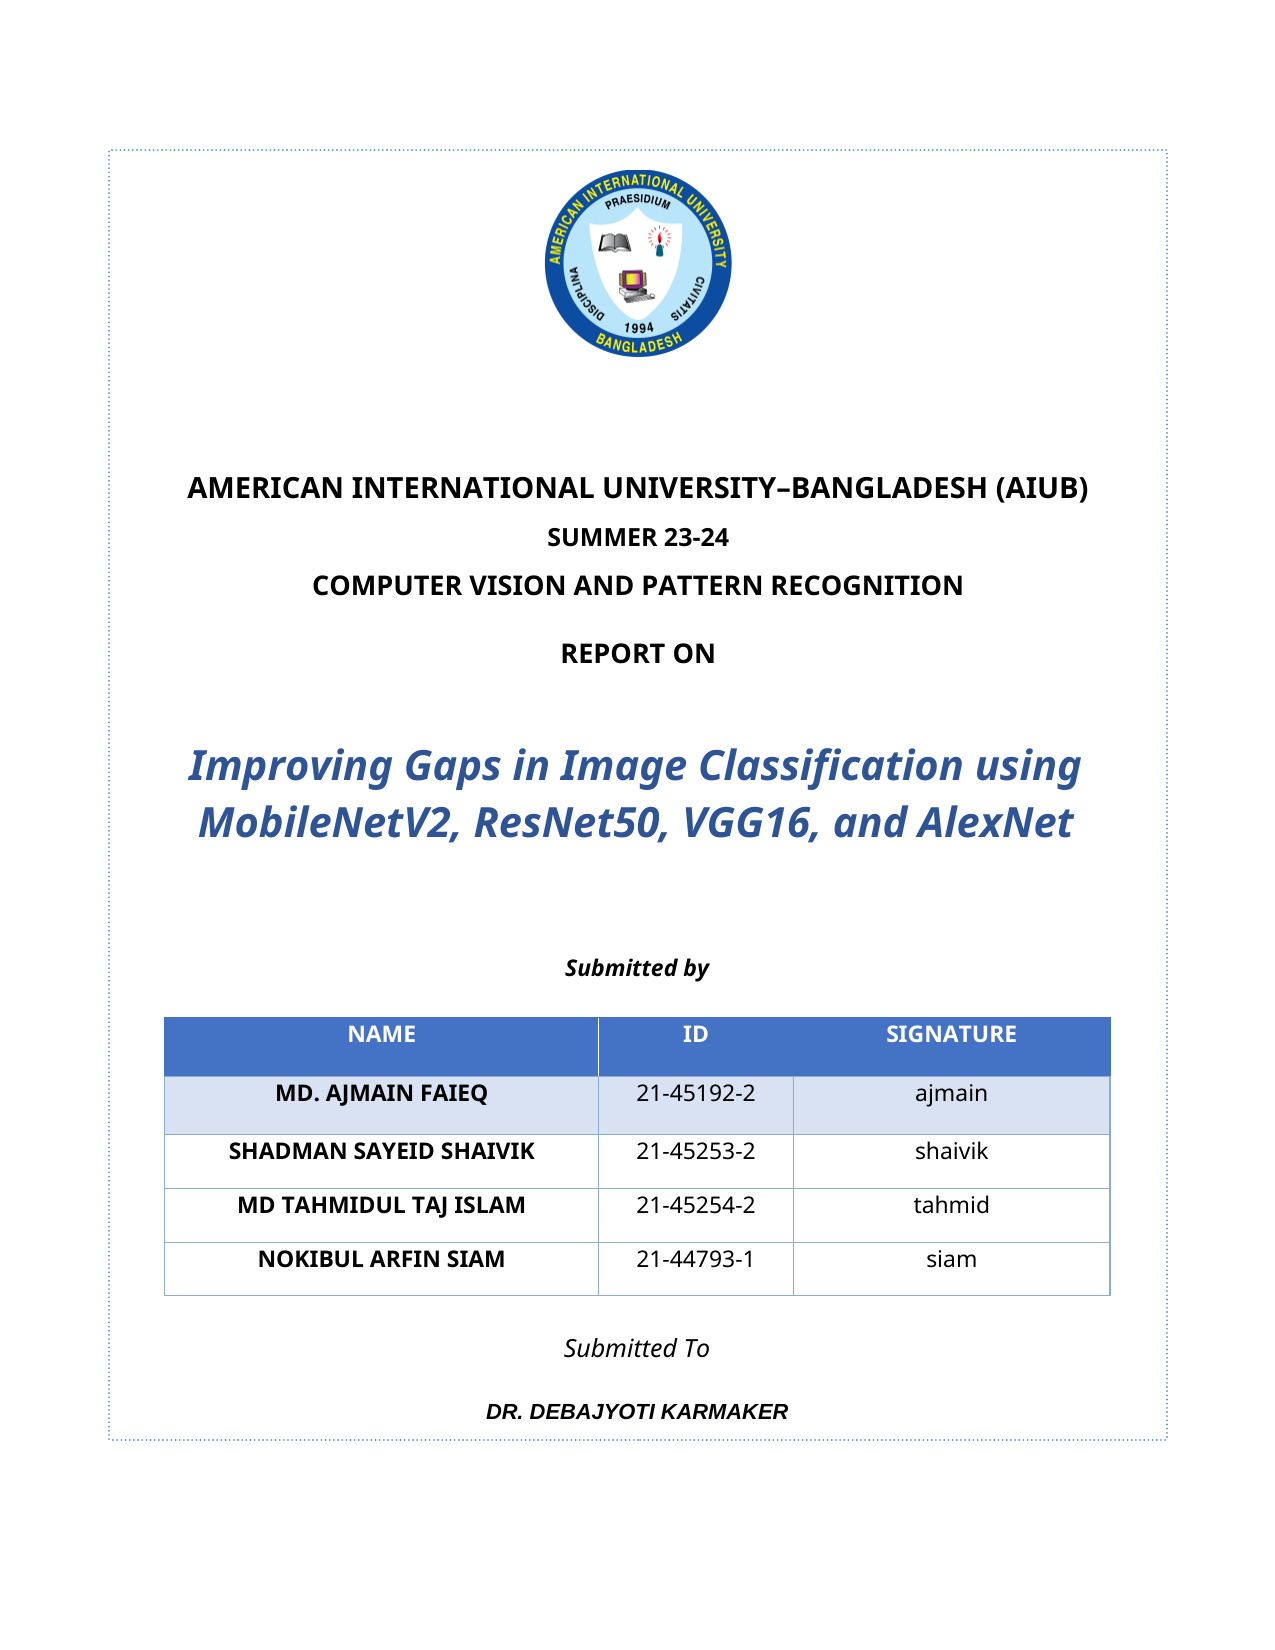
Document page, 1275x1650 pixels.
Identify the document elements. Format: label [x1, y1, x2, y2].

picture [544, 170, 732, 358]
